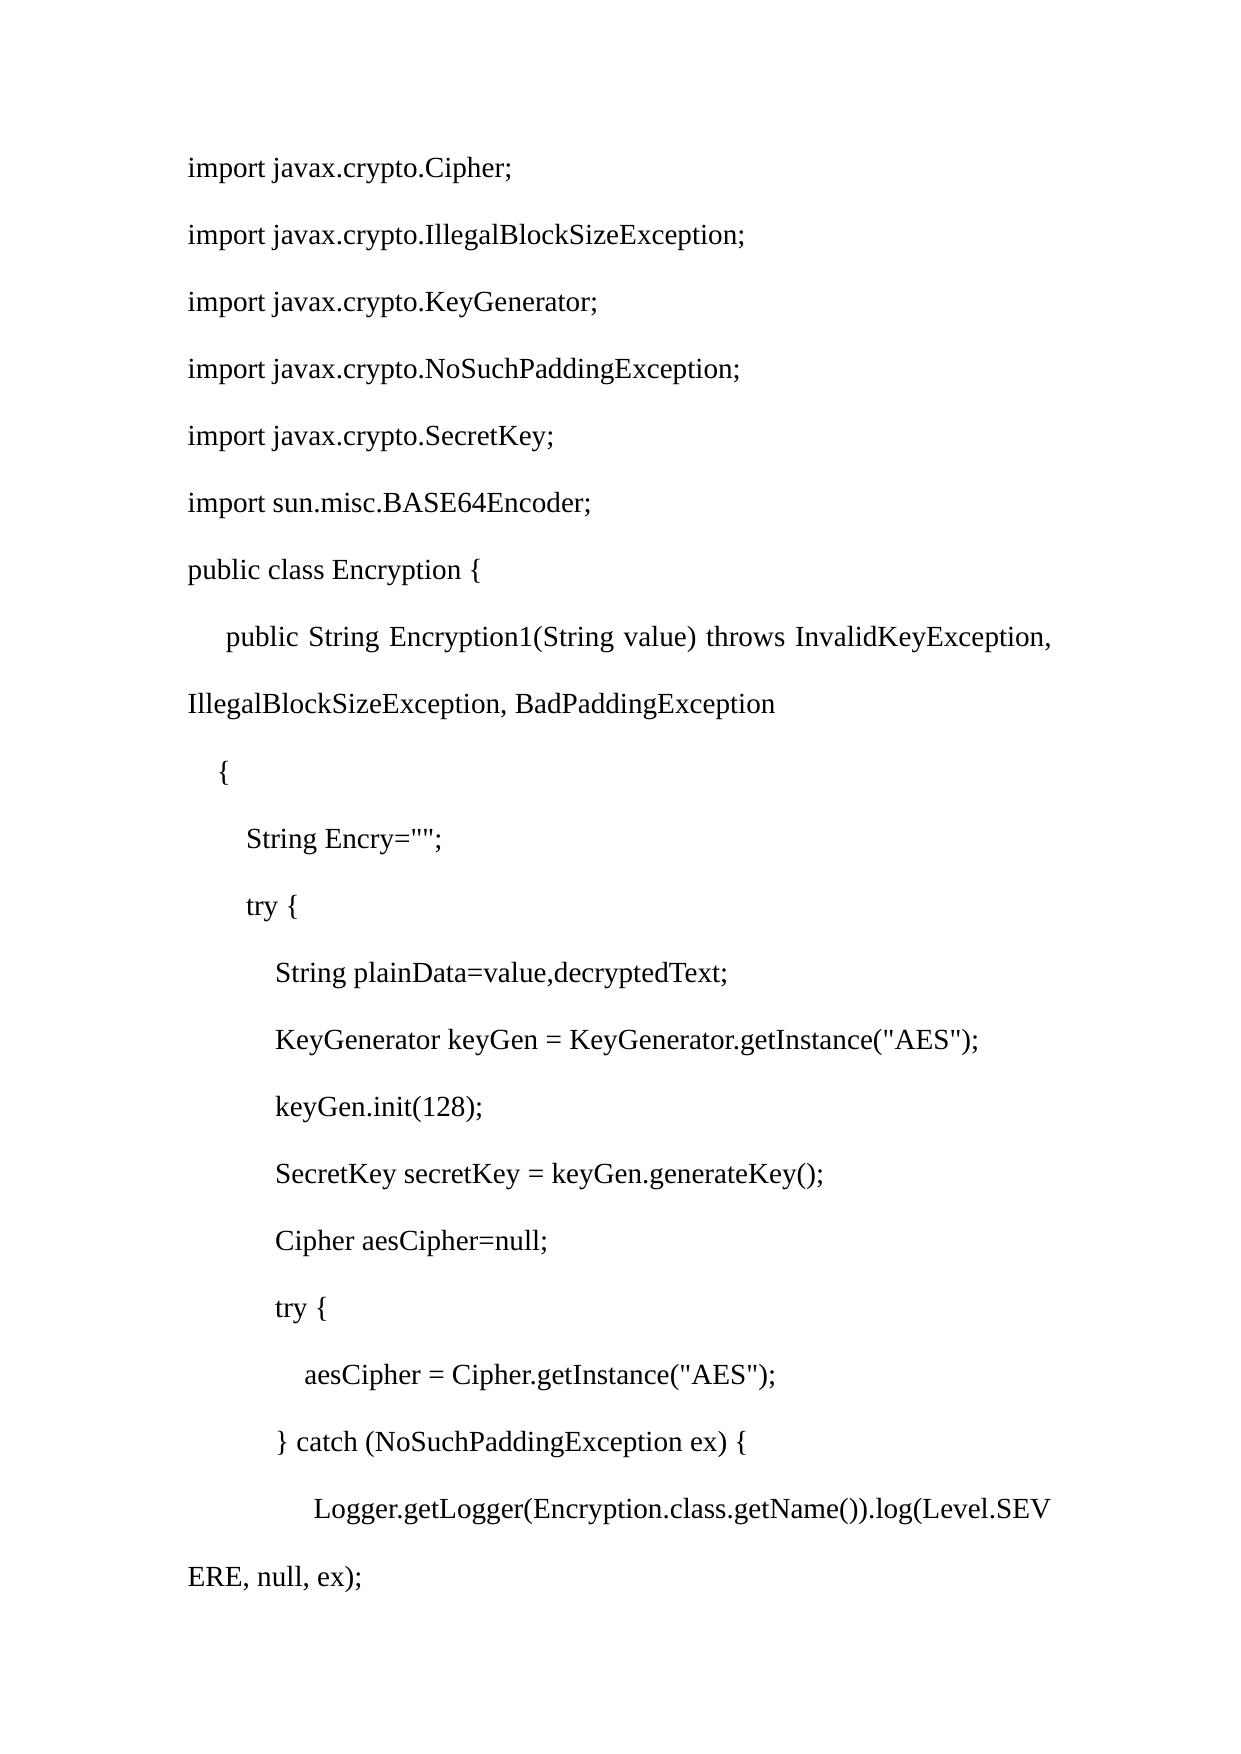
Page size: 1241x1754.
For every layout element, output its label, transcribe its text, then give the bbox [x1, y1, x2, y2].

text try { [187, 888, 1053, 921]
text Cipher aesCipher=null; [187, 1223, 1053, 1257]
text keyGen.init(128); [187, 1089, 1053, 1123]
text String Encry=""; [187, 821, 1053, 854]
text public String Encryption1(String value) throws InvalidKeyException, IllegalBlockSizeException, BadPaddingException [187, 619, 1053, 720]
text { [187, 754, 1053, 787]
text import javax.crypto.Cipher; [187, 150, 1053, 183]
text SecretKey secretKey = keyGen.generateKey(); [187, 1156, 1053, 1190]
text import javax.crypto.KeyGenerator; [187, 284, 1053, 318]
text import javax.crypto.IllegalBlockSizeException; [187, 217, 1053, 251]
text import sun.misc.BASE64Encoder; [187, 485, 1053, 519]
text String plainData=value,decryptedText; [187, 955, 1053, 988]
text import javax.crypto.SecretKey; [187, 418, 1053, 452]
text Logger.getLogger(Encryption.class.getName()).log(Level.SEVERE, null, ex); [187, 1492, 1053, 1592]
text KeyGenerator keyGen = KeyGenerator.getInstance("AES"); [187, 1022, 1053, 1056]
text aesCipher = Cipher.getInstance("AES"); [187, 1357, 1053, 1391]
text import javax.crypto.NoSuchPaddingException; [187, 351, 1053, 385]
text try { [187, 1290, 1053, 1324]
text } catch (NoSuchPaddingException ex) { [187, 1424, 1053, 1458]
text public class Encryption { [187, 552, 1053, 586]
